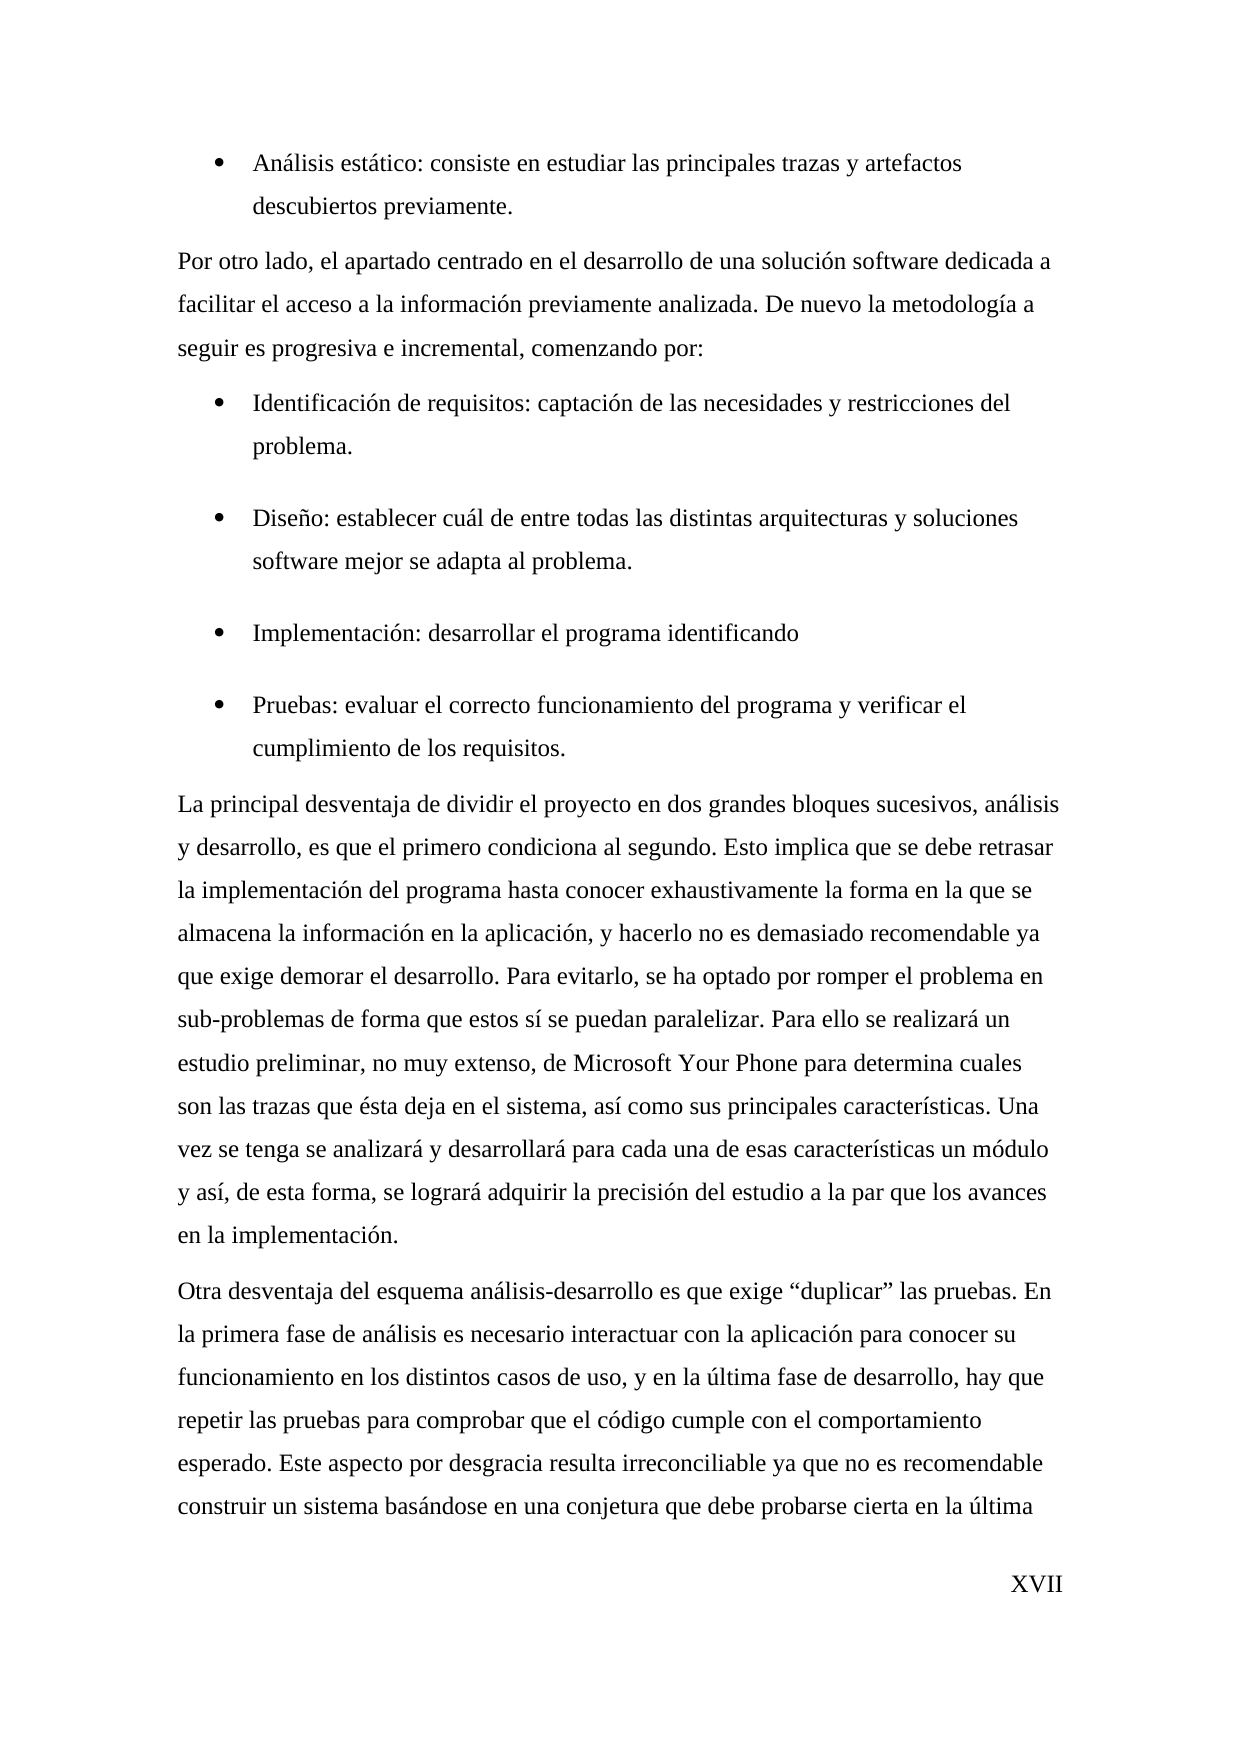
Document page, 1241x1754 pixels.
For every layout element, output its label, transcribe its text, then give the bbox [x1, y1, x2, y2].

list Identificación de requisitos: captación de las necesidades y restricciones del problema. [215, 388, 1063, 460]
list Pruebas: evaluar el correcto funcionamiento del programa y verificar el cumplimiento de los requisitos. [215, 690, 1063, 762]
text Por otro lado, el apartado centrado en el desarrollo de una solución software dedicada a facilitar el acceso a la información previamente analizada. De nuevo la metodología a seguir es progresiva e incremental, comenzando por: [177, 246, 1063, 361]
list Diseño: establecer cuál de entre todas las distintas arquitecturas y soluciones software mejor se adapta al problema. [215, 503, 1063, 575]
list Análisis estático: consiste en estudiar las principales trazas y artefactos descubiertos previamente. [215, 148, 1063, 219]
text La principal desventaja de dividir el proyecto en dos grandes bloques sucesivos, análisis y desarrollo, es que el primero condiciona al segundo. Esto implica que se debe retrasar la implementación del programa hasta conocer exhaustivamente la forma en la que se almacena la información en la aplicación, y hacerlo no es demasiado recomendable ya que exige demorar el desarrollo. Para evitarlo, se ha optado por romper el problema en sub-problemas de forma que estos sí se puedan paralelizar. Para ello se realizará un estudio preliminar, no muy extenso, de Microsoft Your Phone para determina cuales son las trazas que ésta deja en el sistema, así como sus principales características. Una vez se tenga se analizará y desarrollará para cada una de esas características un módulo y así, de esta forma, se logrará adquirir la precisión del estudio a la par que los avances en la implementación. [177, 789, 1063, 1249]
list Implementación: desarrollar el programa identificando [215, 618, 1063, 647]
